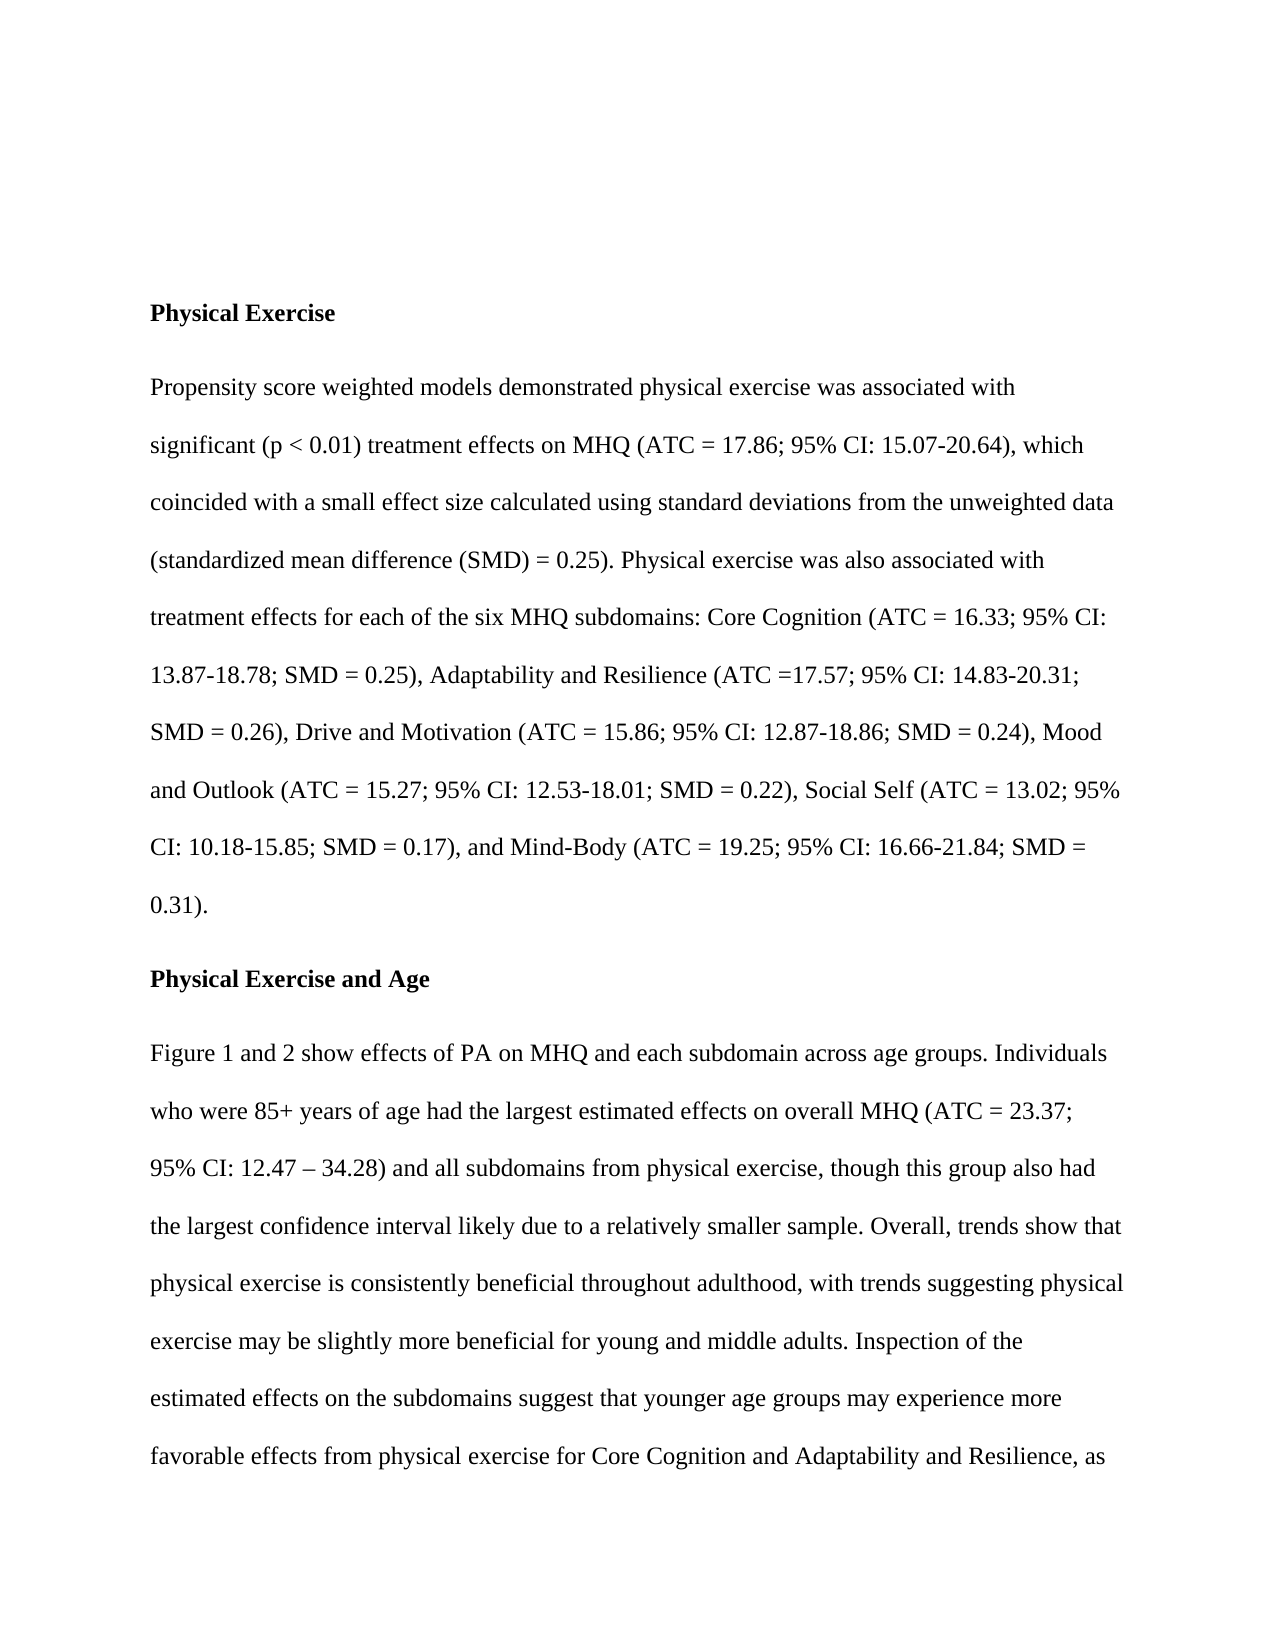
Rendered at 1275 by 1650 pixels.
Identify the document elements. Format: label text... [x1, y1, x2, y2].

text Propensity score weighted models demonstrated physical exercise was associated with significant (p < 0.01) treatment effects on MHQ (ATC = 17.86; 95% CI: 15.07-20.64), which coincided with a small effect size calculated using standard deviations from the unweighted data (standardized mean difference (SMD) = 0.25). Physical exercise was also associated with treatment effects for each of the six MHQ subdomains: Core Cognition (ATC = 16.33; 95% CI: 13.87-18.78; SMD = 0.25), Adaptability and Resilience (ATC =17.57; 95% CI: 14.83-20.31; SMD = 0.26), Drive and Motivation (ATC = 15.86; 95% CI: 12.87-18.86; SMD = 0.24), Mood and Outlook (ATC = 15.27; 95% CI: 12.53-18.01; SMD = 0.22), Social Self (ATC = 13.02; 95% CI: 10.18-15.85; SMD = 0.17), and Mind-Body (ATC = 19.25; 95% CI: 16.66-21.84; SMD = 0.31). [150, 372, 1125, 919]
text Physical Exercise [150, 298, 1125, 327]
text Physical Exercise and Age [150, 964, 1125, 993]
